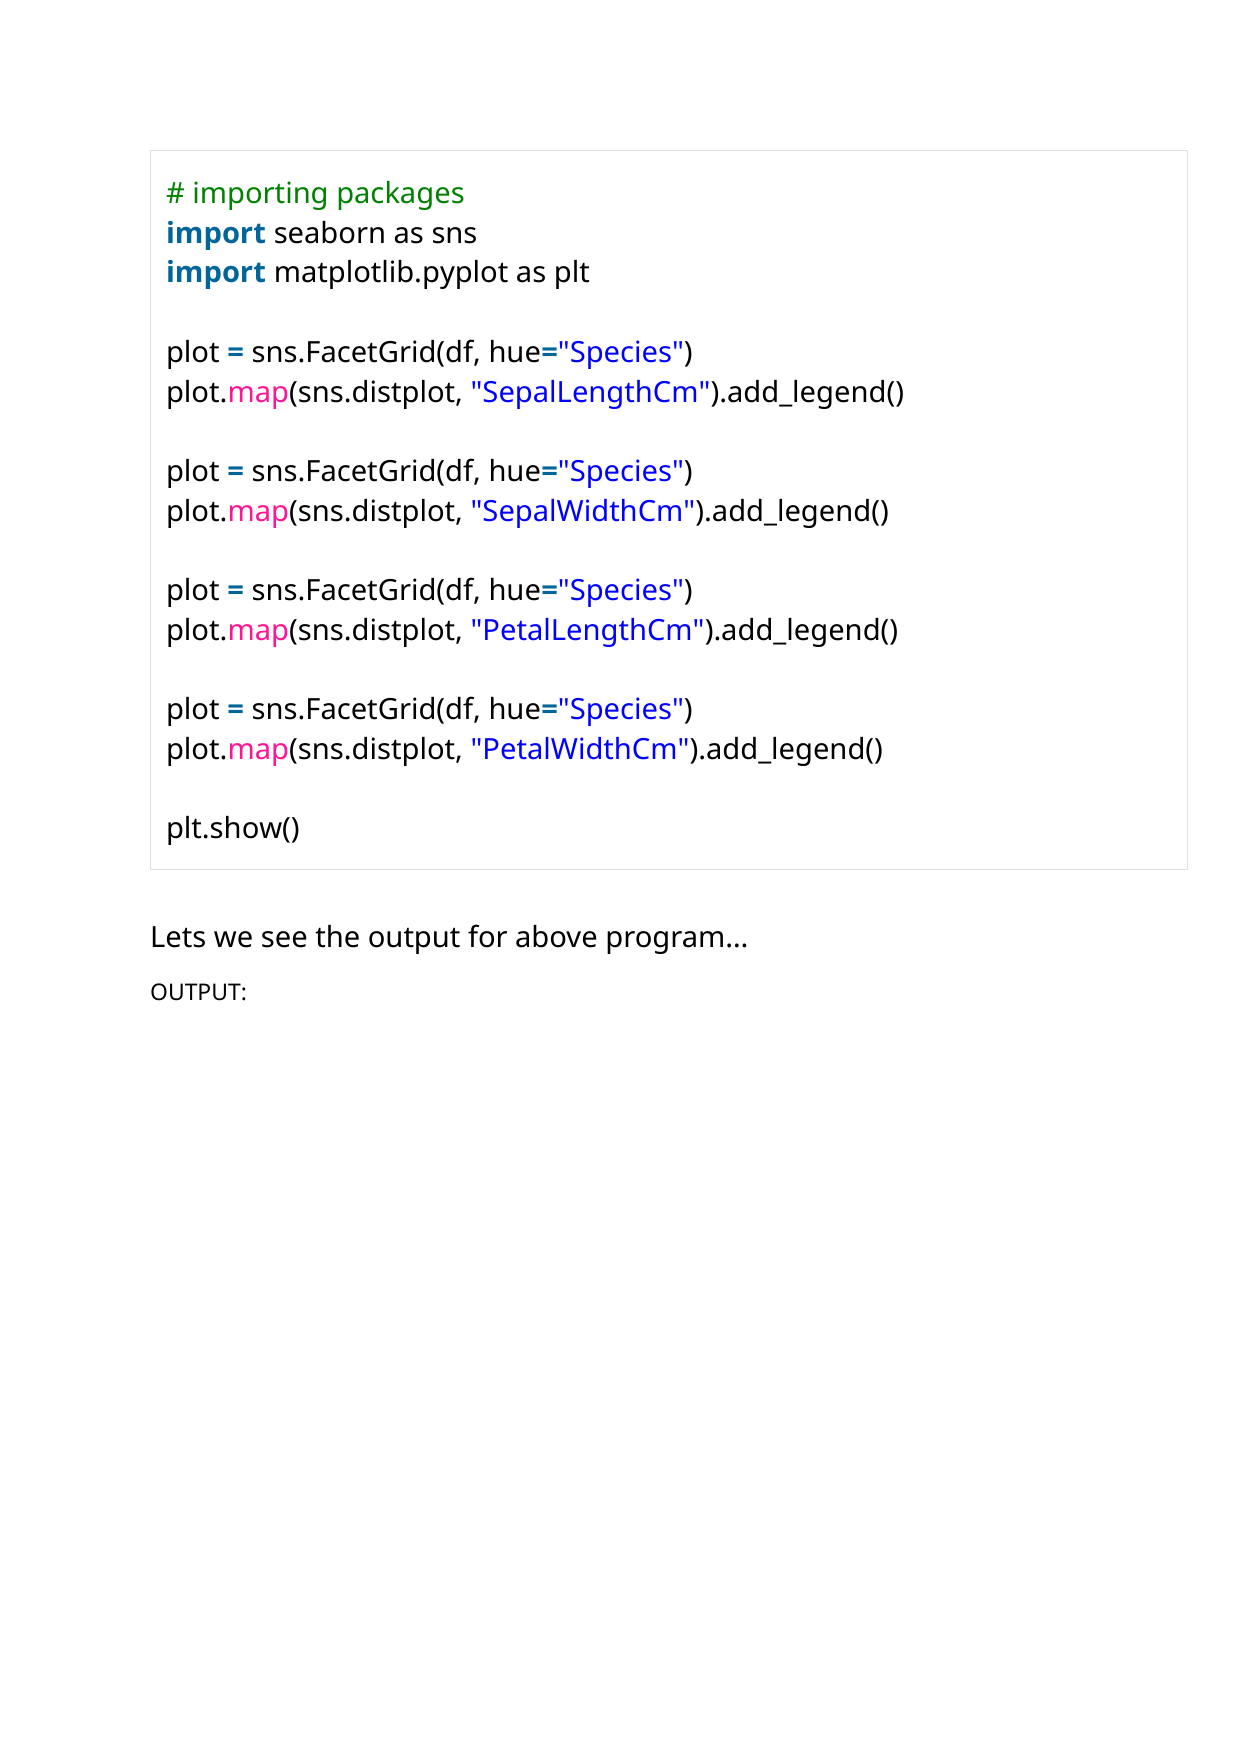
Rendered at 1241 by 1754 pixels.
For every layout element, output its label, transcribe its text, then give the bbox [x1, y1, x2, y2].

table_header # importing packages import seaborn as sns import matplotlib.pyplot as plt plot = sns.FacetGrid(df, hue="Species") plot.map(sns.distplot, "SepalLengthCm").add_legend() plot = sns.FacetGrid(df, hue="Species") plot.map(sns.distplot, "SepalWidthCm").add_legend() plot = sns.FacetGrid(df, hue="Species") plot.map(sns.distplot, "PetalLengthCm").add_legend() plot = sns.FacetGrid(df, hue="Species") plot.map(sns.distplot, "PetalWidthCm").add_legend() plt.show() [151, 151, 1187, 869]
text OUTPUT: [150, 976, 1090, 1007]
text Lets we see the output for above program… [150, 916, 1090, 956]
